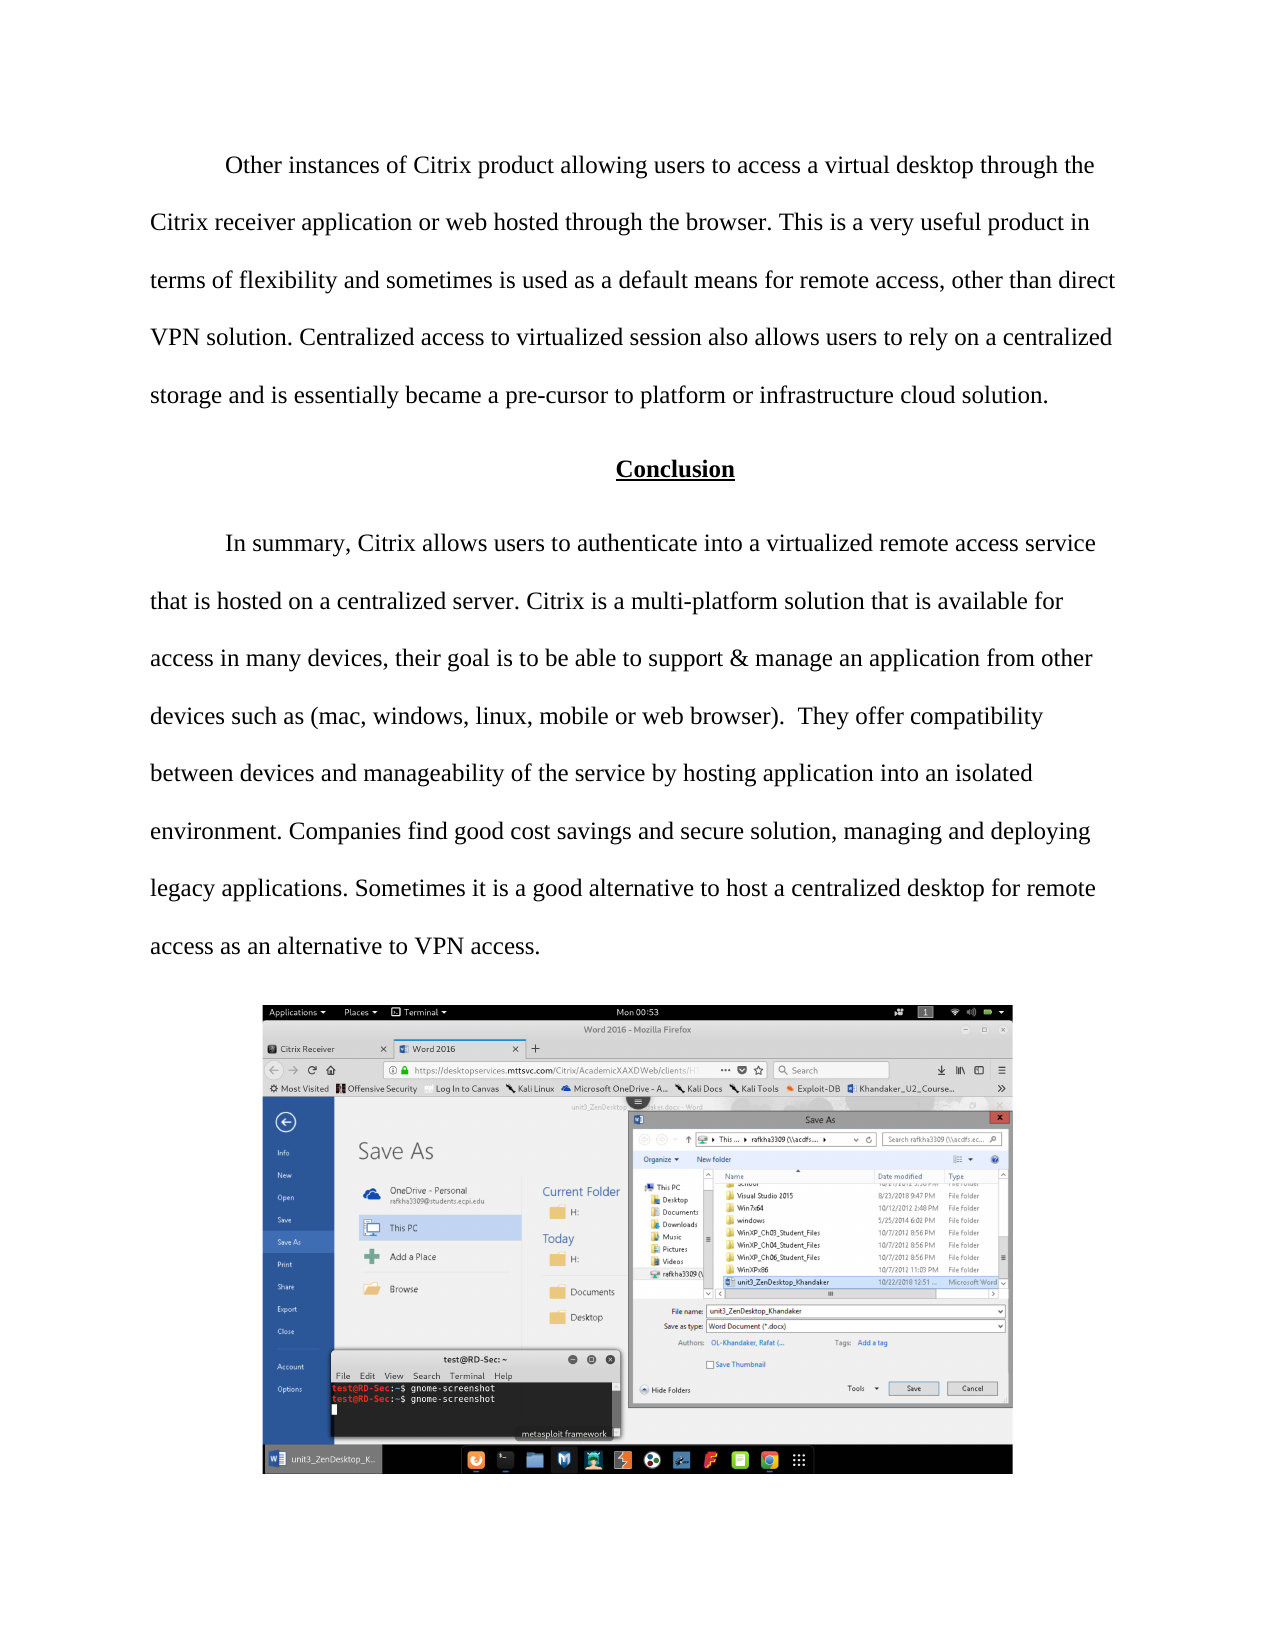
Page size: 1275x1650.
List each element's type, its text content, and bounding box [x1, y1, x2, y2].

text In summary, Citrix allows users to authenticate into a virtualized remote access service that is hosted on a centralized server. Citrix is a multi-platform solution that is available for access in many devices, their goal is to be able to support & manage an application from other devices such as (mac, windows, linux, mobile or web browser). They offer compatibility between devices and manageability of the service by hosting application into an isolated environment. Companies find good cost savings and secure solution, managing and deploying legacy applications. Sometimes it is a good alternative to host a centralized desktop for remote access as an alternative to VPN access. [150, 528, 1125, 959]
text Other instances of Citrix product allowing users to access a virtual desktop through the Citrix receiver application or web hosted through the browser. This is a very useful product in terms of flexibility and sometimes is used as a default means for remote access, other than direct VPN solution. Centralized access to virtualized session also allows users to rely on a centralized storage and is essentially became a pre-cursor to platform or infrastructure cloud solution. [150, 150, 1125, 409]
text Conclusion [150, 454, 1125, 483]
